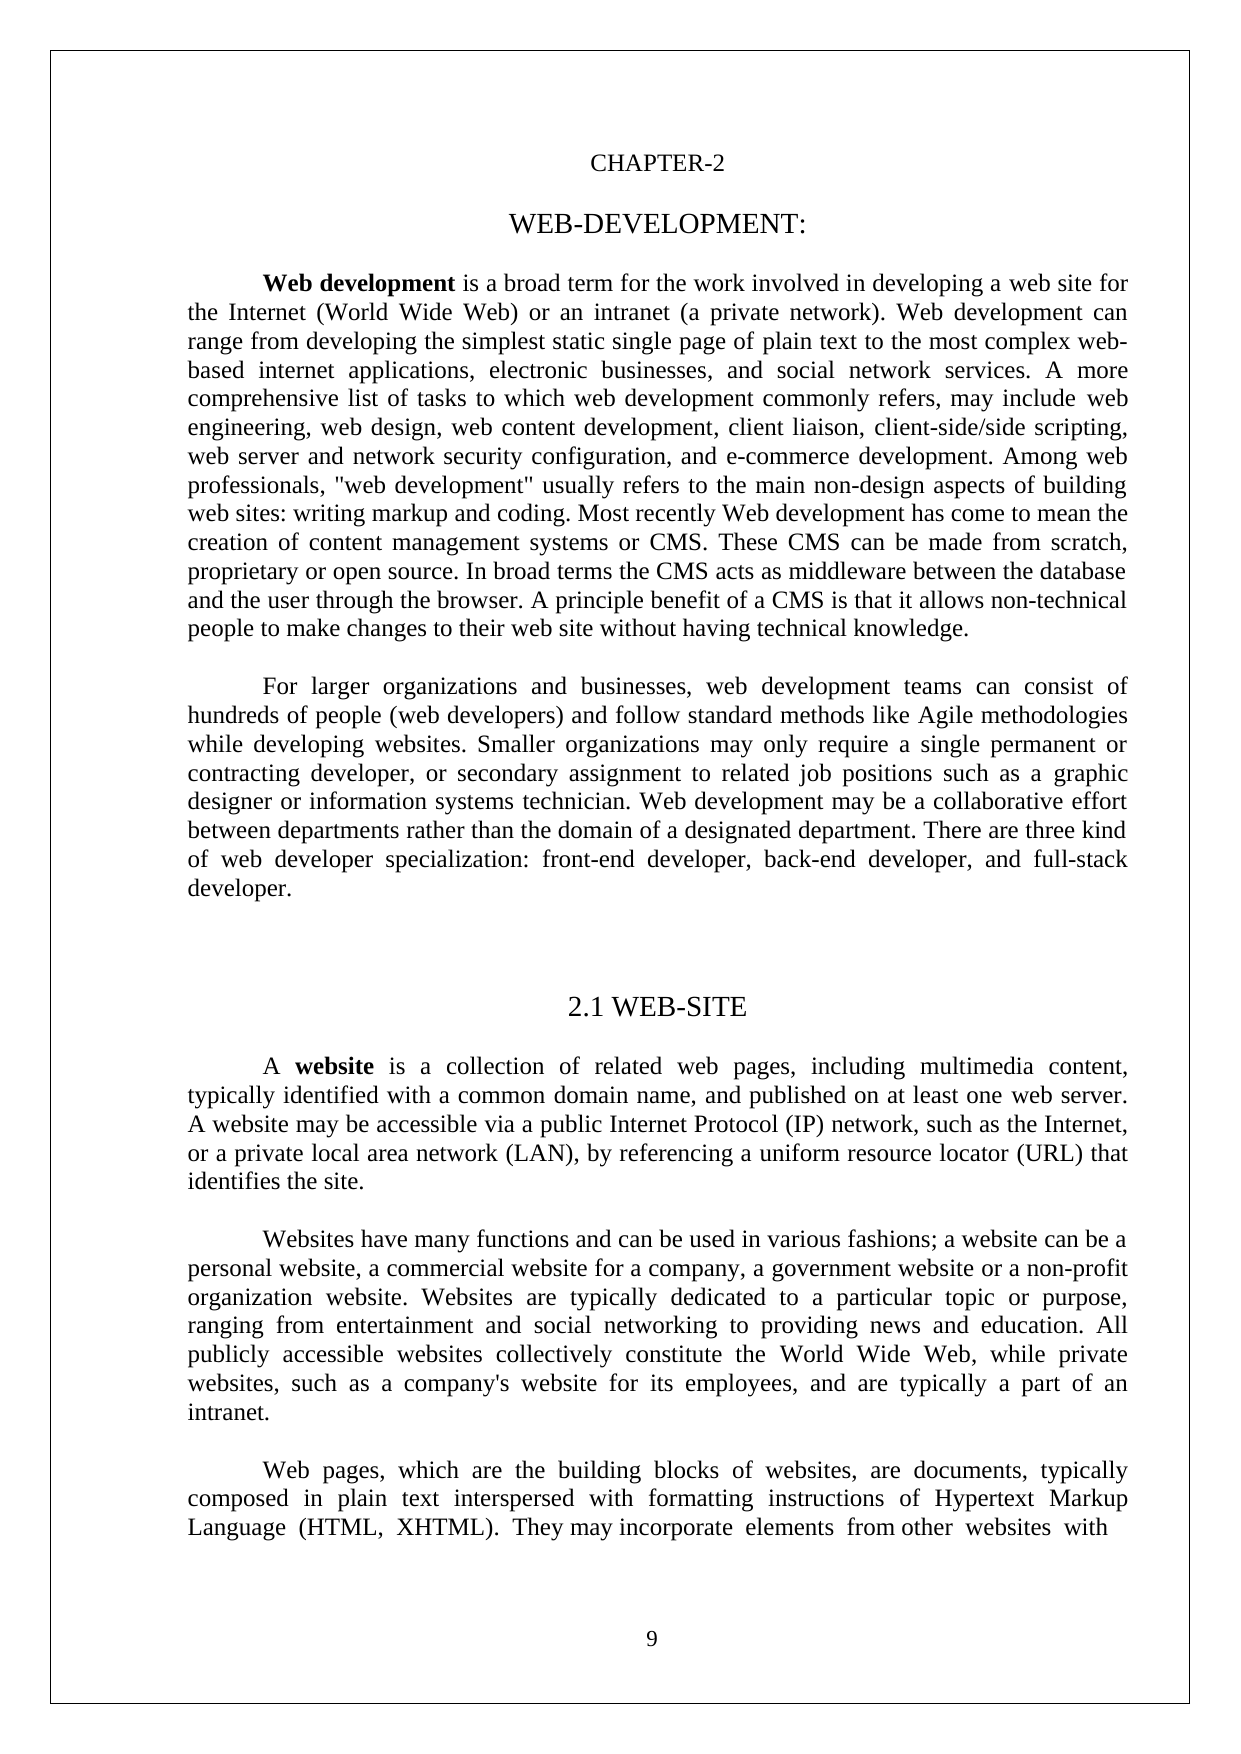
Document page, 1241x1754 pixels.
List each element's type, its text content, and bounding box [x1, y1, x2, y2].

text Web development is a broad term for the work involved in developing a web site for the Internet (World Wide Web) or an intranet (a private network). Web development can range from developing the simplest static single page of plain text to the most complex web-based internet applications, electronic businesses, and social network services. A more comprehensive list of tasks to which web development commonly refers, may include web engineering, web design, web content development, client liaison, client-side/side scripting, web server and network security configuration, and e-commerce development. Among web professionals, "web development" usually refers to the main non-design aspects of building web sites: writing markup and coding. Most recently Web development has come to mean the creation of content management systems or CMS. These CMS can be made from scratch, proprietary or open source. In broad terms the CMS acts as middleware between the database and the user through the browser. A principle benefit of a CMS is that it allows non-technical people to make changes to their web site without having technical knowledge. [187, 268, 1128, 642]
text A website is a collection of related web pages, including multimedia content, typically identified with a common domain name, and published on at least one web server. A website may be accessible via a public Internet Protocol (IP) network, such as the Internet, or a private local area network (LAN), by referencing a uniform resource locator (URL) that identifies the site. [187, 1051, 1128, 1195]
text Web pages, which are the building blocks of websites, are documents, typically composed in plain text interspersed with formatting instructions of Hypertext Markup Language (HTML, XHTML). They may incorporate elements from other websites with [187, 1455, 1128, 1541]
text CHAPTER-2 [227, 148, 1088, 177]
text Websites have many functions and can be used in various fashions; a website can be a personal website, a commercial website for a company, a government website or a non-profit organization website. Websites are typically dedicated to a particular topic or purpose, ranging from entertainment and social networking to providing news and education. All publicly accessible websites collectively constitute the World Wide Web, while private websites, such as a company's website for its employees, and are typically a part of an intranet. [187, 1224, 1128, 1426]
subtitle WEB-SITE [568, 989, 1157, 1022]
text For larger organizations and businesses, web development teams can consist of hundreds of people (web developers) and follow standard methods like Agile methodologies while developing websites. Smaller organizations may only require a single permanent or contracting developer, or secondary assignment to related job positions such as a graphic designer or information systems technician. Web development may be a collaborative effort between departments rather than the domain of a designated department. There are three kind of web developer specialization: front-end developer, back-end developer, and full-stack developer. [187, 671, 1128, 901]
subtitle WEB-DEVELOPMENT: [227, 206, 1088, 239]
